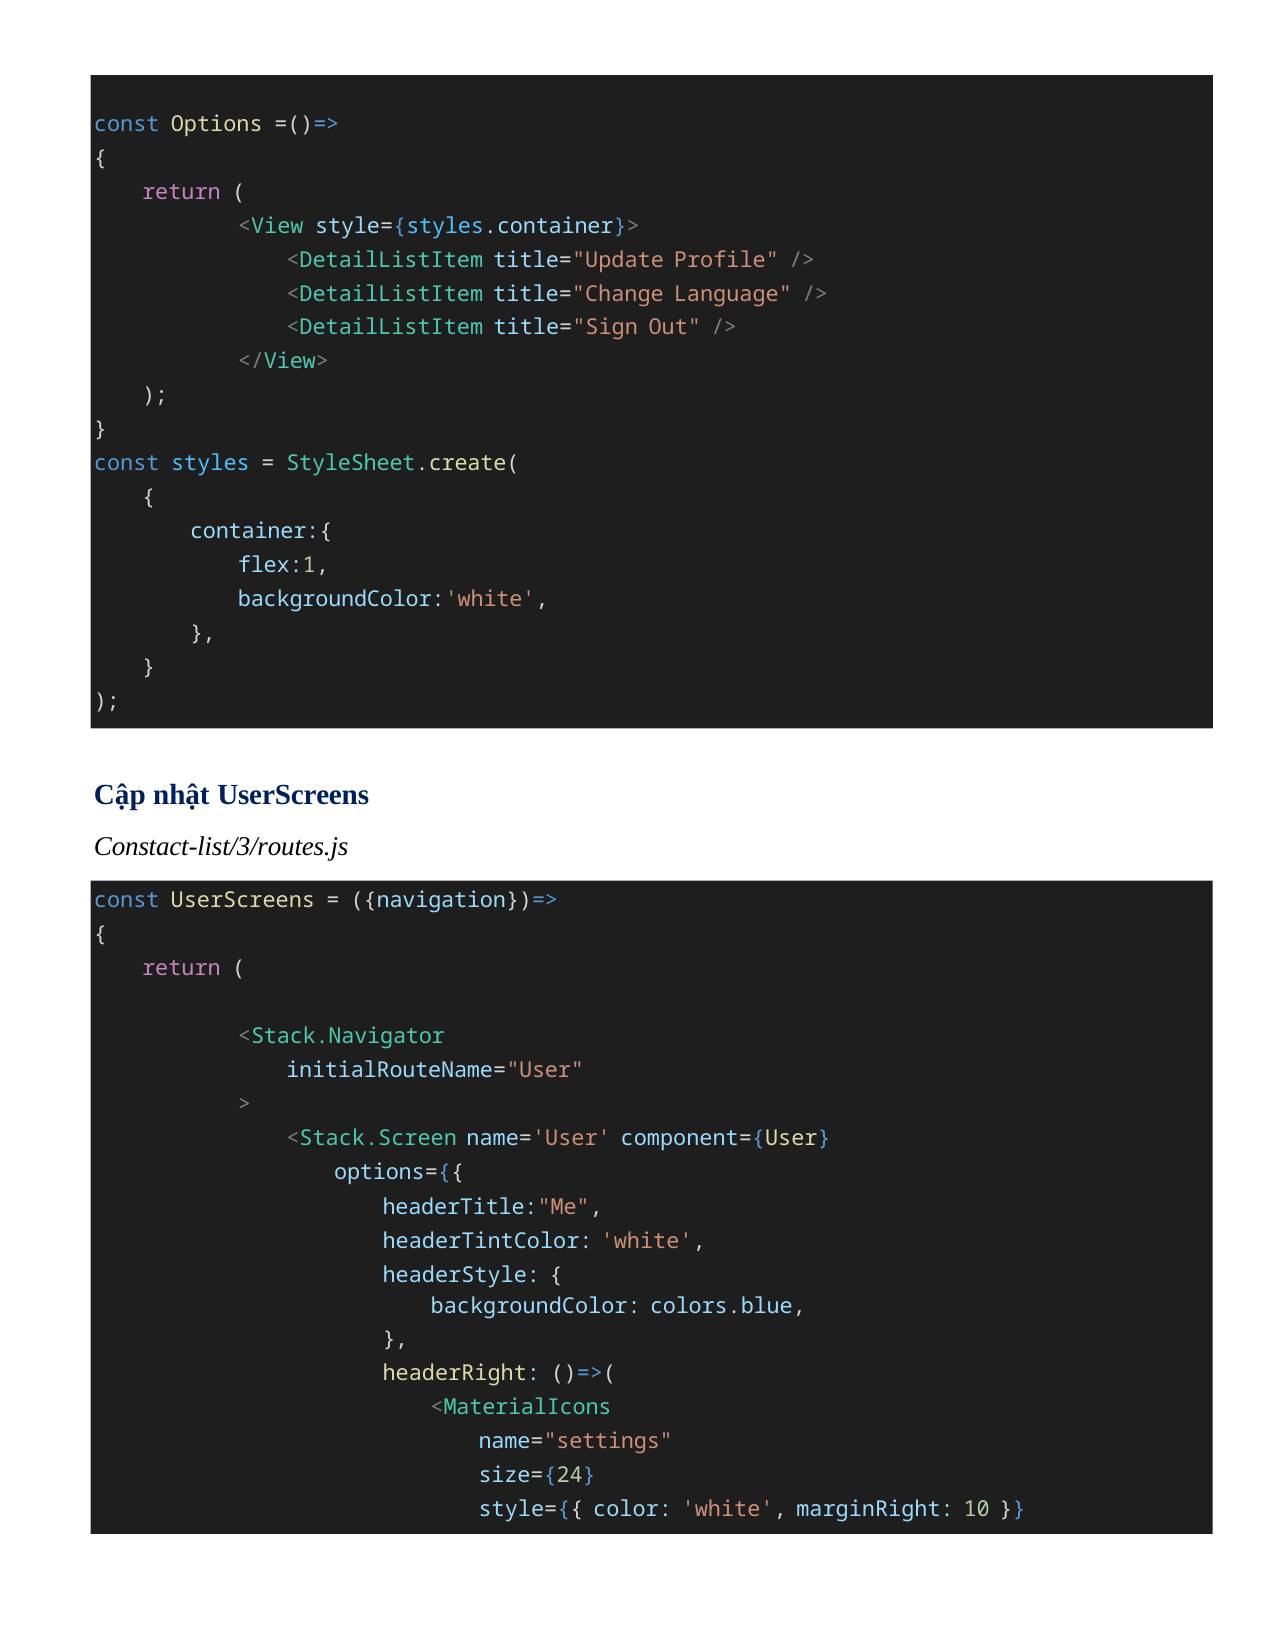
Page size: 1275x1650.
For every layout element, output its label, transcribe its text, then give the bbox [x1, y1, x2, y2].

text Cập nhật UserScreens [94, 777, 1275, 811]
text Constact-list/3/routes.js [94, 829, 1275, 861]
